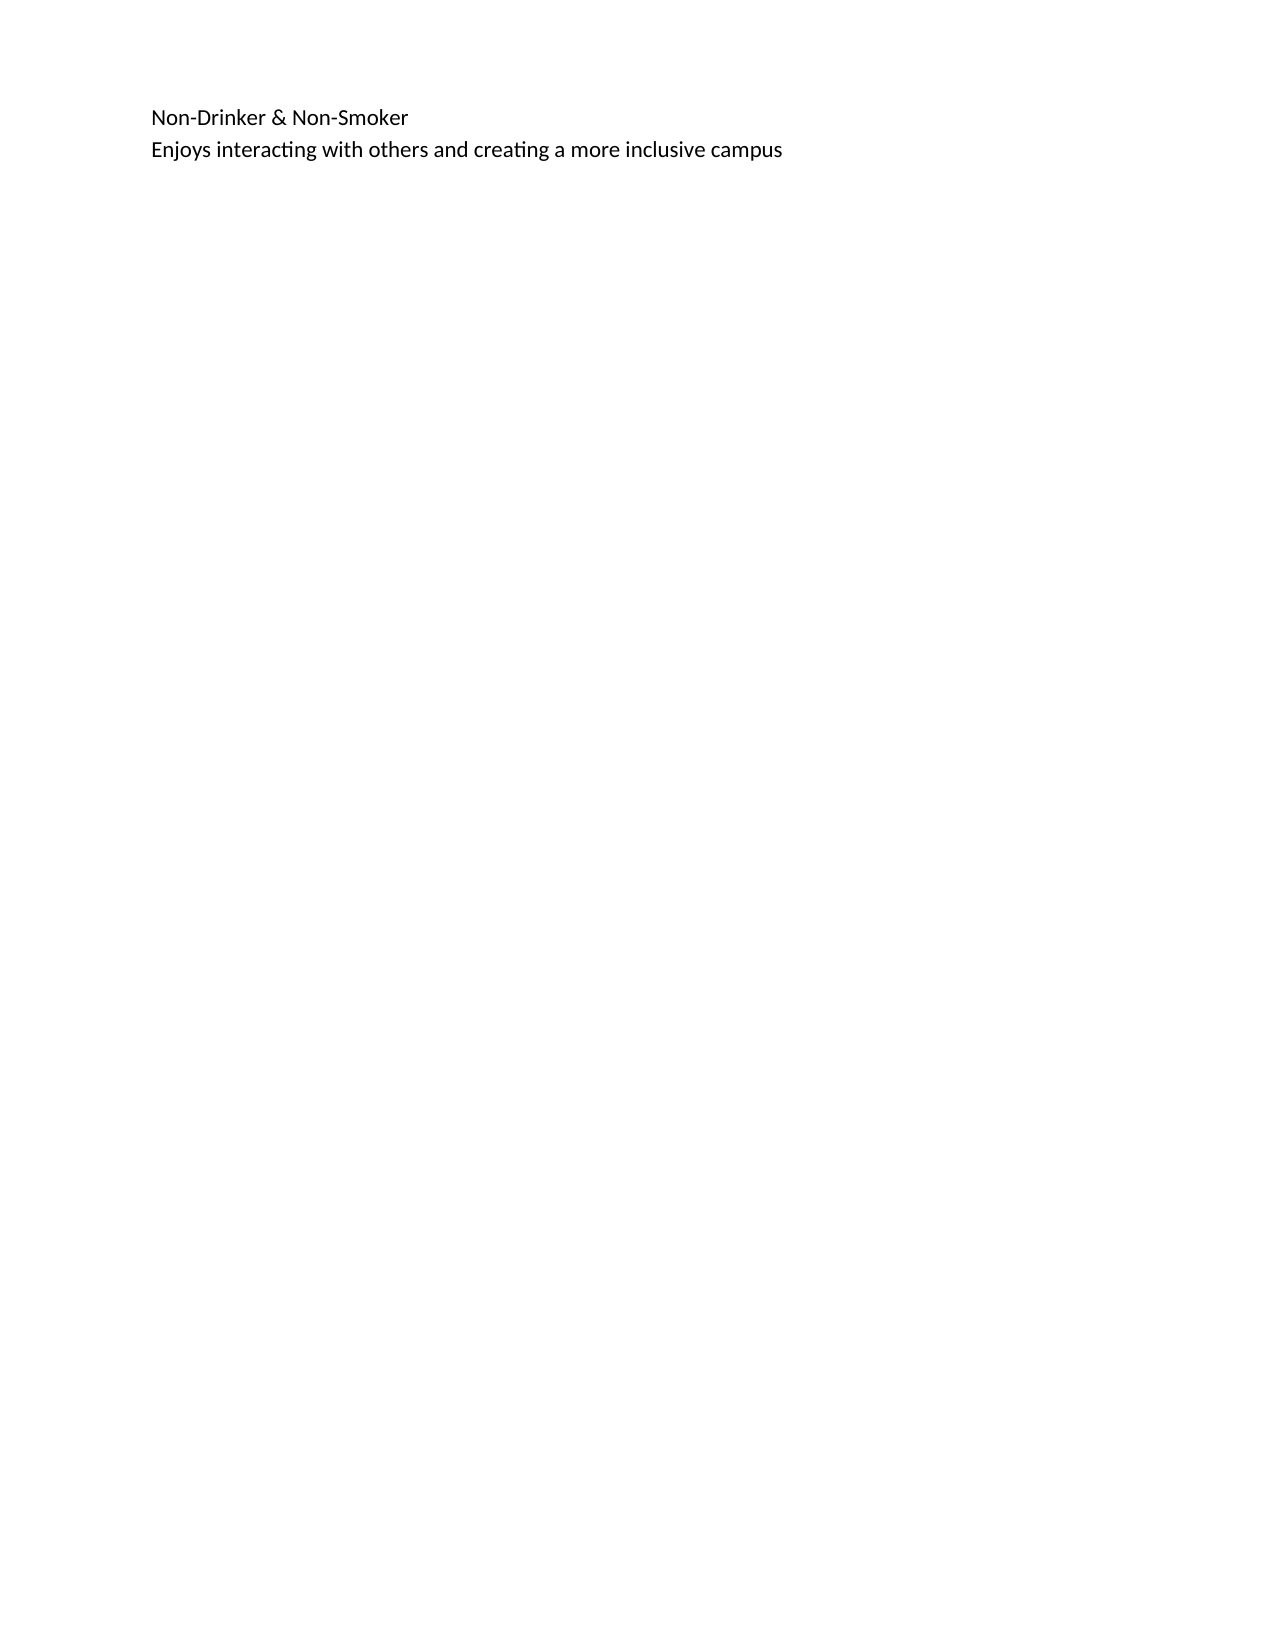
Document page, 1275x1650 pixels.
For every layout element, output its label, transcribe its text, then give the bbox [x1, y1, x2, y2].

text Enjoys interacting with others and creating a more inclusive campus [151, 135, 1175, 163]
text Non-Drinker & Non-Smoker [151, 103, 1175, 131]
